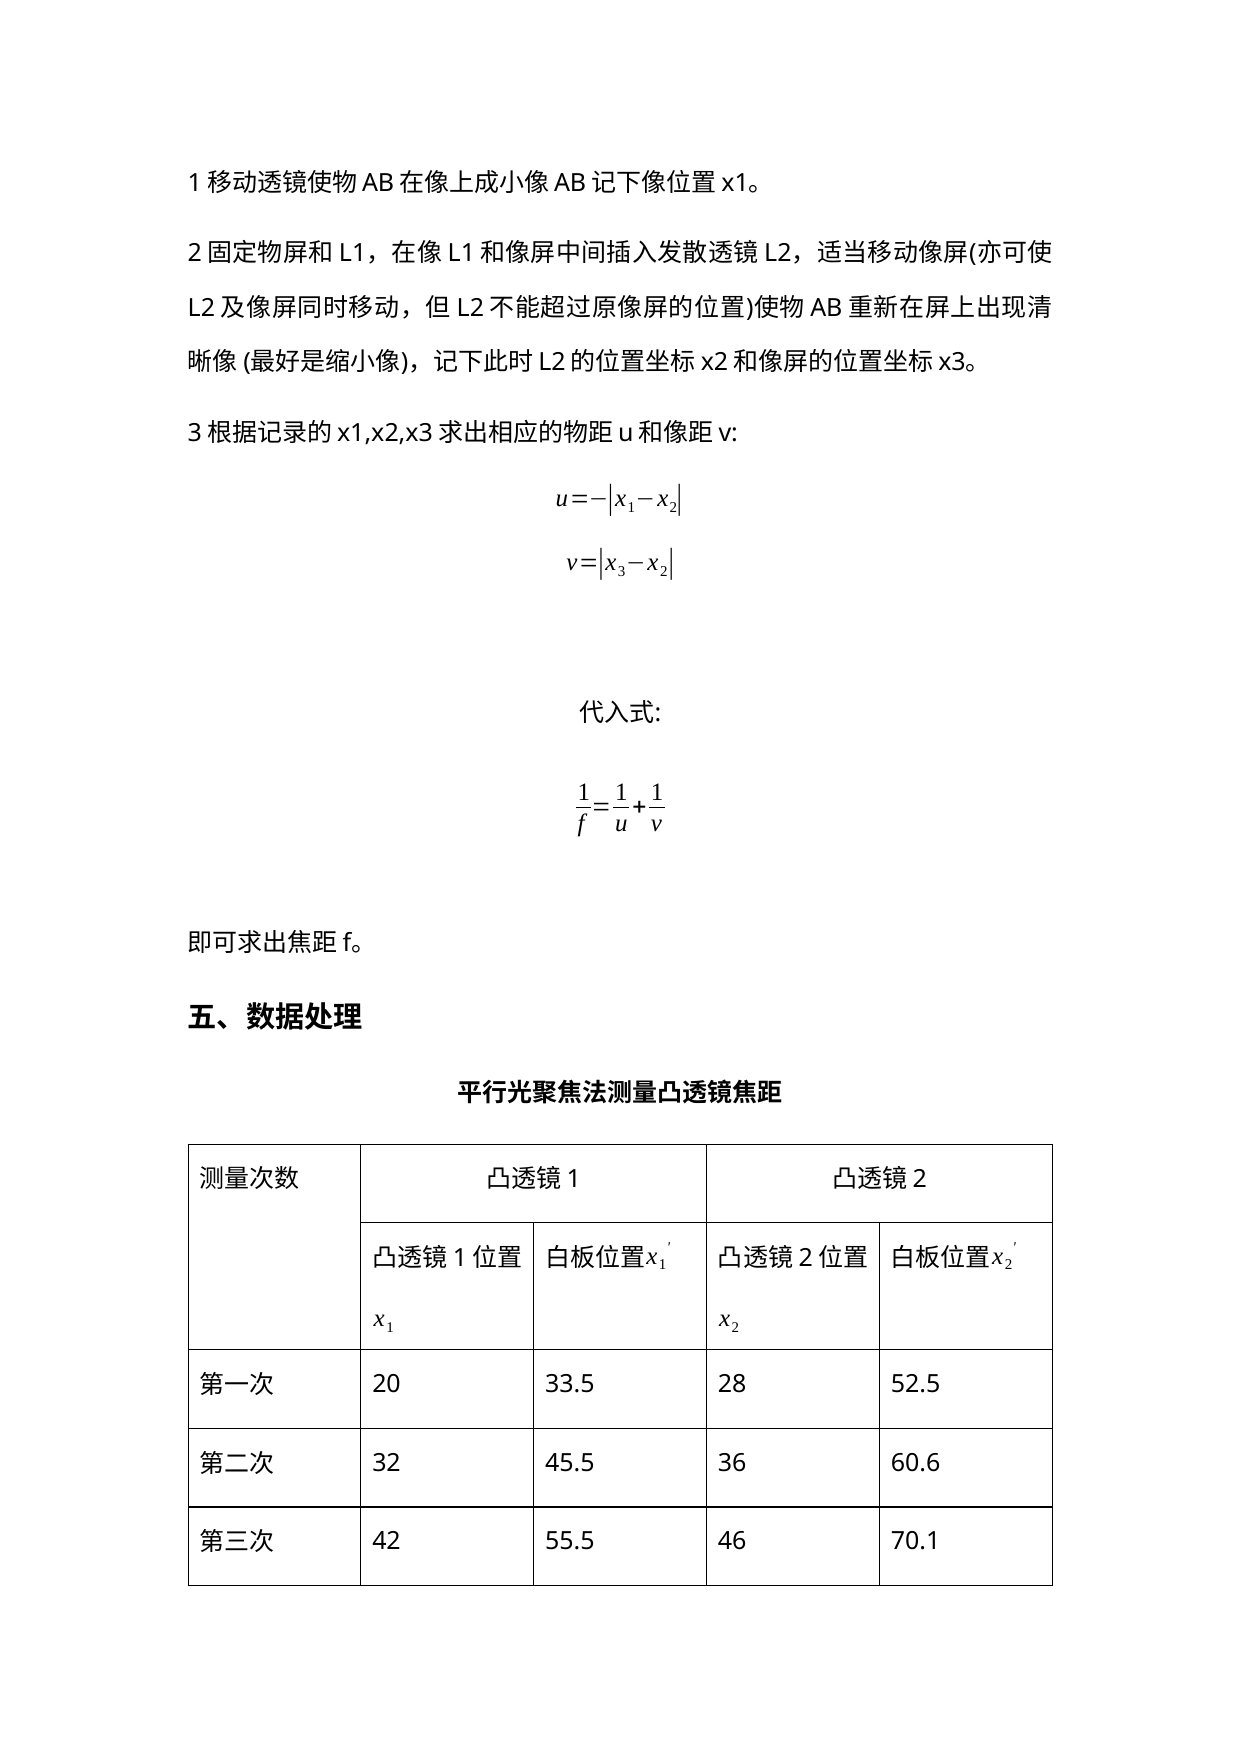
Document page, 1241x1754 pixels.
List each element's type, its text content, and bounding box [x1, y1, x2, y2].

table_cell 36 [707, 1429, 879, 1506]
table_header 凸透镜1 [361, 1145, 706, 1222]
text 平行光聚焦法测量凸透镜焦距 [187, 1073, 1053, 1109]
table_cell 第三次 [189, 1508, 360, 1585]
table_cell 42 [361, 1508, 533, 1585]
table_cell 20 [361, 1350, 533, 1428]
table_cell 55.5 [534, 1508, 706, 1585]
text 即可求出焦距f。 [187, 870, 1053, 959]
table_cell 46 [707, 1508, 879, 1585]
table_cell 32 [361, 1429, 533, 1506]
table_cell 白板位置 [880, 1223, 1052, 1349]
table_header 凸透镜2 [707, 1145, 1052, 1222]
text 2固定物屏和L1，在像L1和像屏中间插入发散透镜L2，适当移动像屏(亦可使L2及像屏同时移动，但L2不能超过原像屏的位置)使物AB重新在屏上出现清晰像 (最好是缩小像)，记下此时L2的位置坐标x2和像屏的位置坐标x3。 [187, 233, 1053, 378]
table_cell 33.5 [534, 1350, 706, 1428]
text 1移动透镜使物AB在像上成小像AB记下像位置x1。 [187, 162, 1053, 198]
table_cell 45.5 [534, 1429, 706, 1506]
text 代入式: [187, 678, 1053, 841]
text 五、数据处理 [187, 993, 1053, 1035]
table_cell 70.1 [880, 1508, 1052, 1585]
table_cell 白板位置 [534, 1223, 706, 1349]
table_cell 52.5 [880, 1350, 1052, 1428]
table_cell 凸透镜1位置 [361, 1223, 533, 1349]
table_cell 60.6 [880, 1429, 1052, 1506]
text 3根据记录的x1,x2,x3求出相应的物距u和像距v: [187, 412, 1053, 448]
table_cell 28 [707, 1350, 879, 1428]
table_cell 第一次 [189, 1350, 360, 1428]
table_cell 第二次 [189, 1429, 360, 1506]
table_header 测量次数 [189, 1145, 360, 1349]
table_cell 凸透镜2位置 [707, 1223, 879, 1349]
